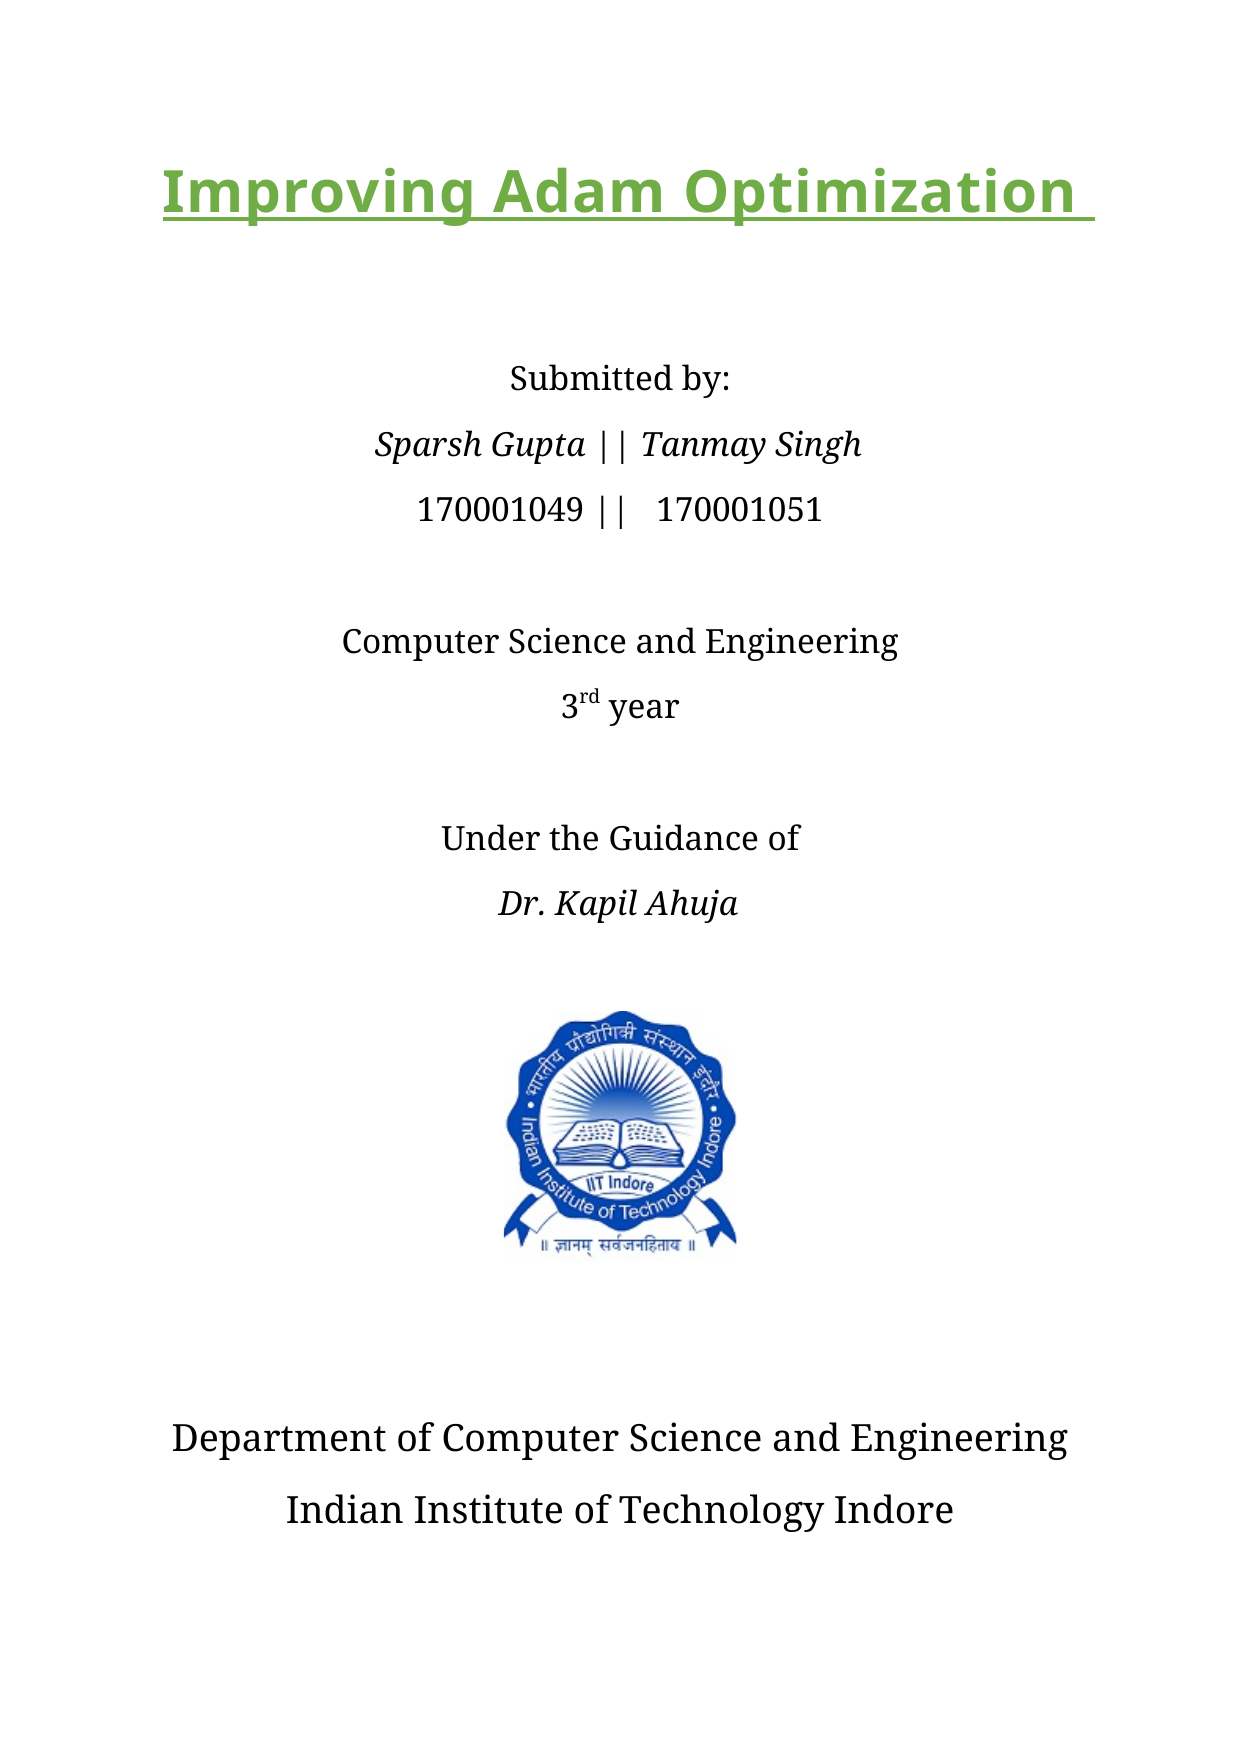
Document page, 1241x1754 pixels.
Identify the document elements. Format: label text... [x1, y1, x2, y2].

text 3rd year [150, 683, 1090, 728]
text Submitted by: [150, 355, 1090, 400]
text Dr. Kapil Ahuja [150, 880, 1090, 925]
text Department of Computer Science and Engineering [150, 1411, 1090, 1462]
text Improving Adam Optimization [150, 150, 1090, 229]
text Indian Institute of Technology Indore [150, 1483, 1090, 1534]
picture [503, 1011, 737, 1262]
text Under the Guidance of [150, 814, 1090, 860]
text Computer Science and Engineering [150, 617, 1090, 663]
text Sparsh Gupta || Tanmay Singh [150, 421, 1090, 466]
text 170001049 || 170001051 [150, 486, 1090, 532]
